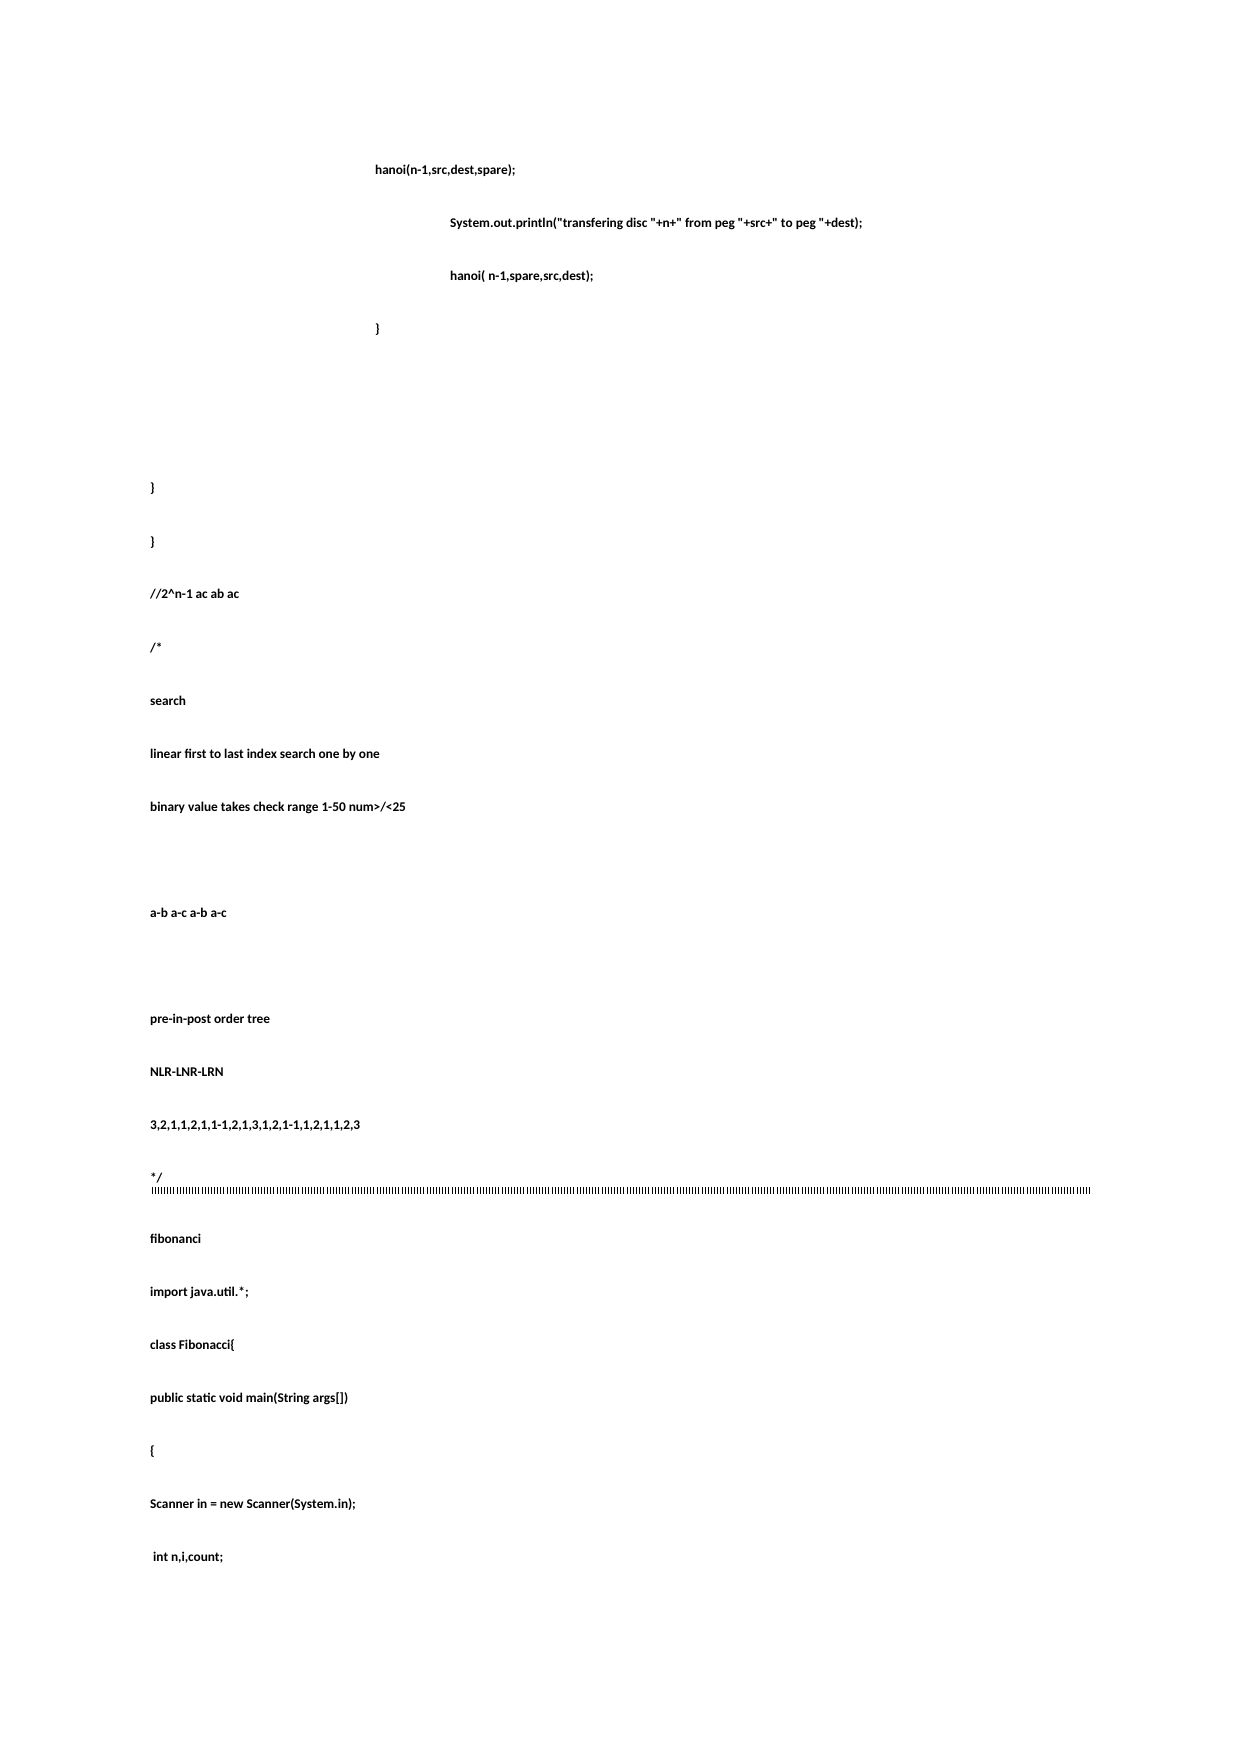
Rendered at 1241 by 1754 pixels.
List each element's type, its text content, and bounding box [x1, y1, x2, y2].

text NLR-LNR-LRN [150, 1051, 1090, 1079]
text class Fibonacci{ [150, 1325, 1090, 1353]
text Scanner in = new Scanner(System.in); [150, 1484, 1090, 1512]
text { [150, 1431, 1090, 1459]
text } [150, 521, 1090, 549]
text /* [150, 627, 1090, 655]
text System.out.println("transfering disc "+n+" from peg "+src+" to peg "+dest); [150, 203, 1090, 231]
text binary value takes check range 1-50 num>/<25 [150, 786, 1090, 814]
text a-b a-c a-b a-c [150, 892, 1090, 920]
text hanoi( n-1,spare,src,dest); [150, 256, 1090, 284]
text public static void main(String args[]) [150, 1378, 1090, 1406]
text */ [150, 1157, 1090, 1194]
text } [150, 468, 1090, 496]
text 3,2,1,1,2,1,1-1,2,1,3,1,2,1-1,1,2,1,1,2,3 [150, 1104, 1090, 1132]
text int n,i,count; [150, 1537, 1090, 1565]
text linear first to last index search one by one [150, 733, 1090, 761]
text import java.util.*; [150, 1272, 1090, 1300]
text } [150, 309, 1090, 337]
text hanoi(n-1,src,dest,spare); [150, 150, 1090, 178]
text fibonanci [150, 1219, 1090, 1247]
text search [150, 680, 1090, 708]
text pre-in-post order tree [150, 998, 1090, 1026]
text //2^n-1 ac ab ac [150, 574, 1090, 602]
